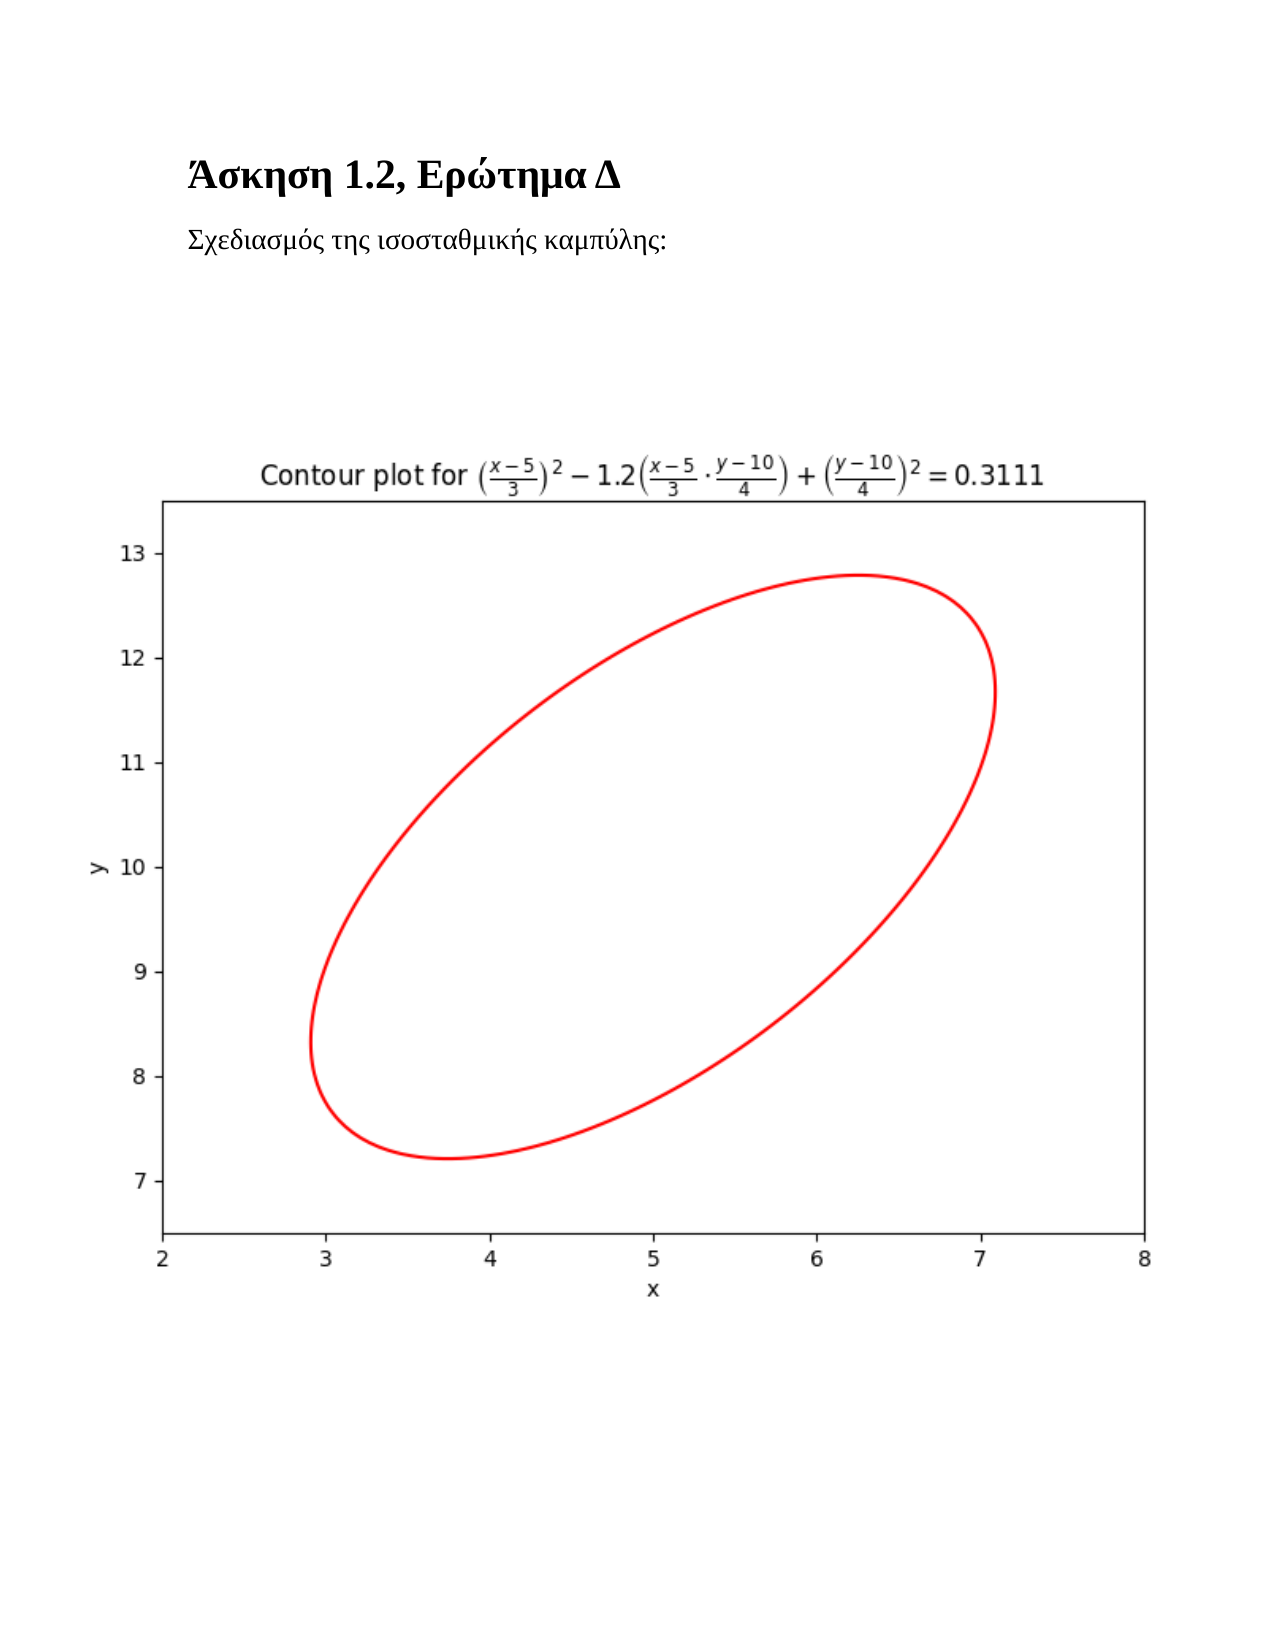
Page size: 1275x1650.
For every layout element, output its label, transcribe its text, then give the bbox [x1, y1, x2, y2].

picture [4, 387, 1267, 1334]
text Σχεδιασμός της ισοσταθμικής καμπύλης: [187, 222, 1087, 255]
text Άσκηση 1.2, Ερώτημα Δ [187, 150, 1087, 198]
